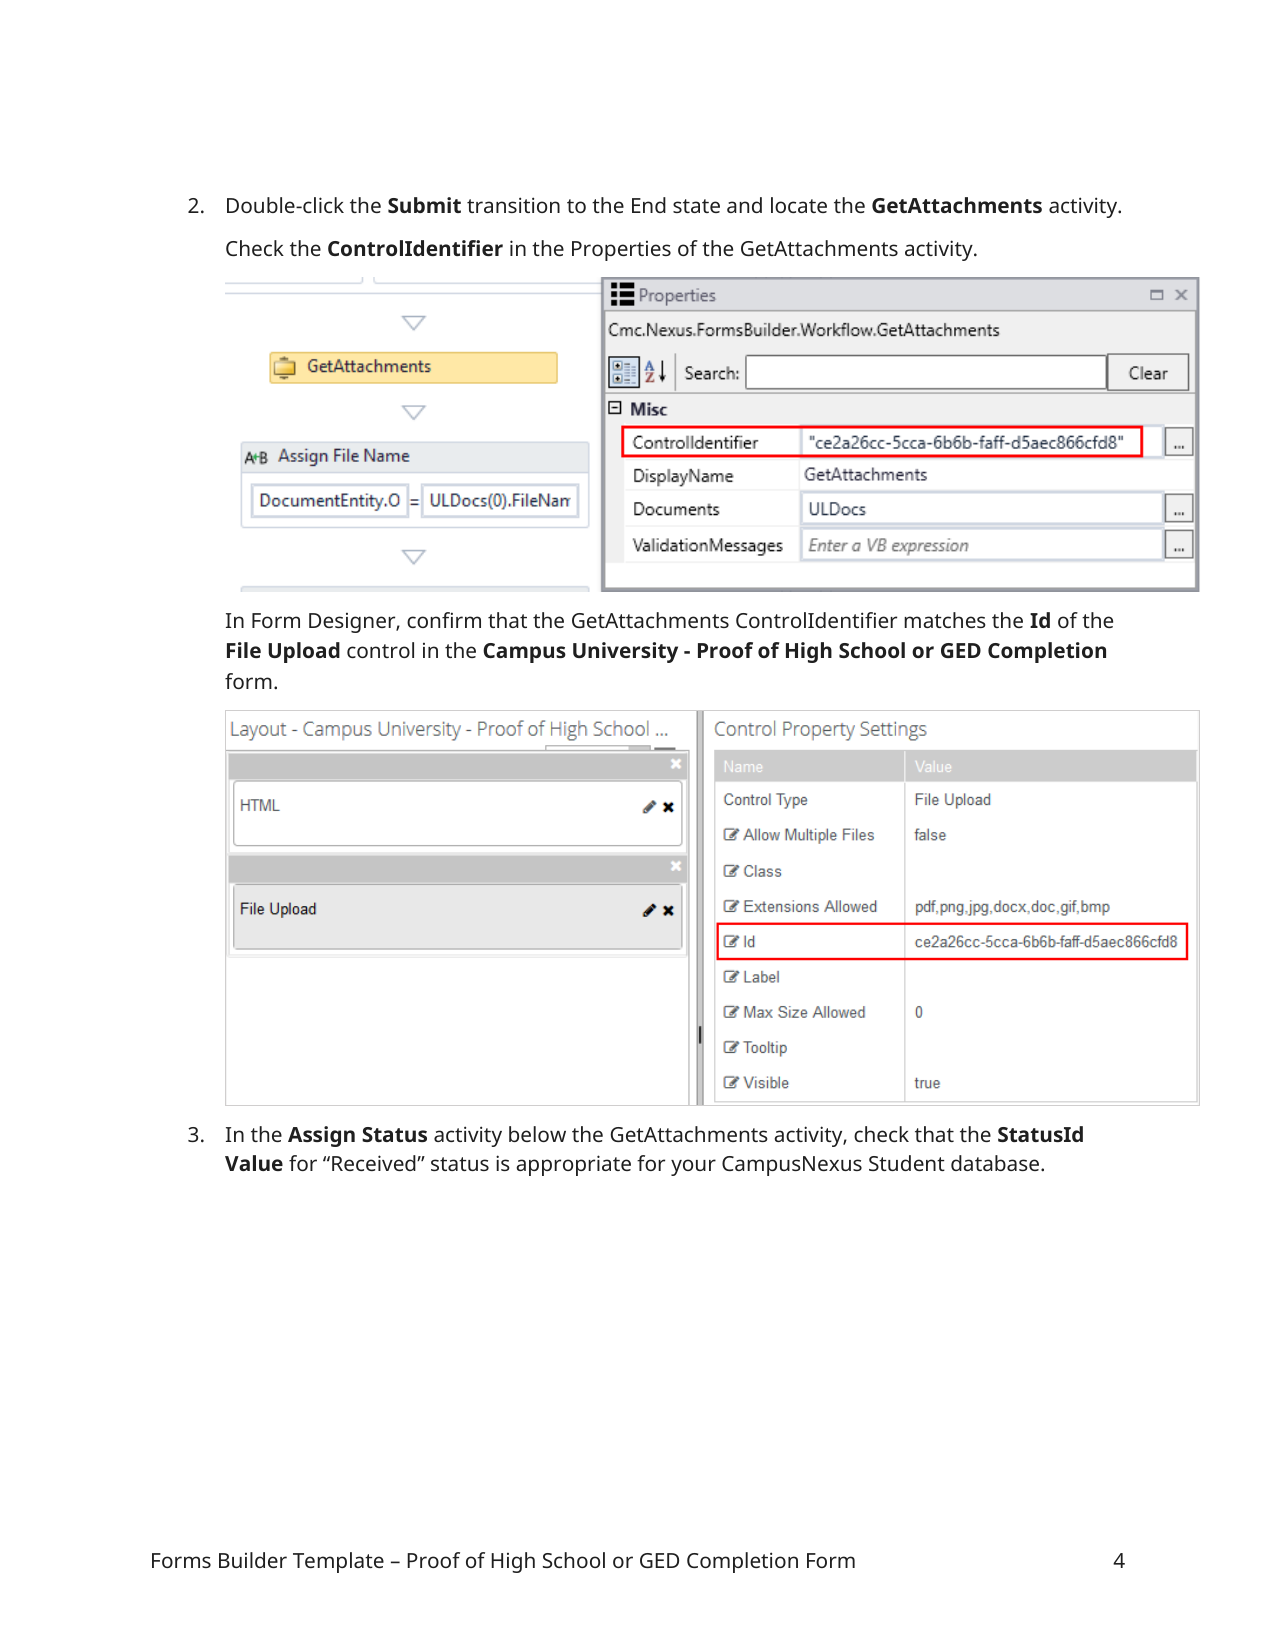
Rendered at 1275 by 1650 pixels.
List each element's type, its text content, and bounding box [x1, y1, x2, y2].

picture [226, 711, 1199, 1105]
picture [225, 277, 1200, 592]
list In Form Designer, confirm that the GetAttachments ControlIdentifier matches the Id of the File Upload control in the Campus University - Proof of High School or GED Completion form. [225, 606, 1125, 696]
list Double-click the Submit transition to the End state and locate the GetAttachments activity. [187, 191, 1125, 219]
list Check the ControlIdentifier in the Properties of the GetAttachments activity. [225, 234, 1125, 262]
list In the Assign Status activity below the GetAttachments activity, check that the StatusId Value for “Received” status is appropriate for your CampusNexus Student database. [187, 1120, 1125, 1177]
